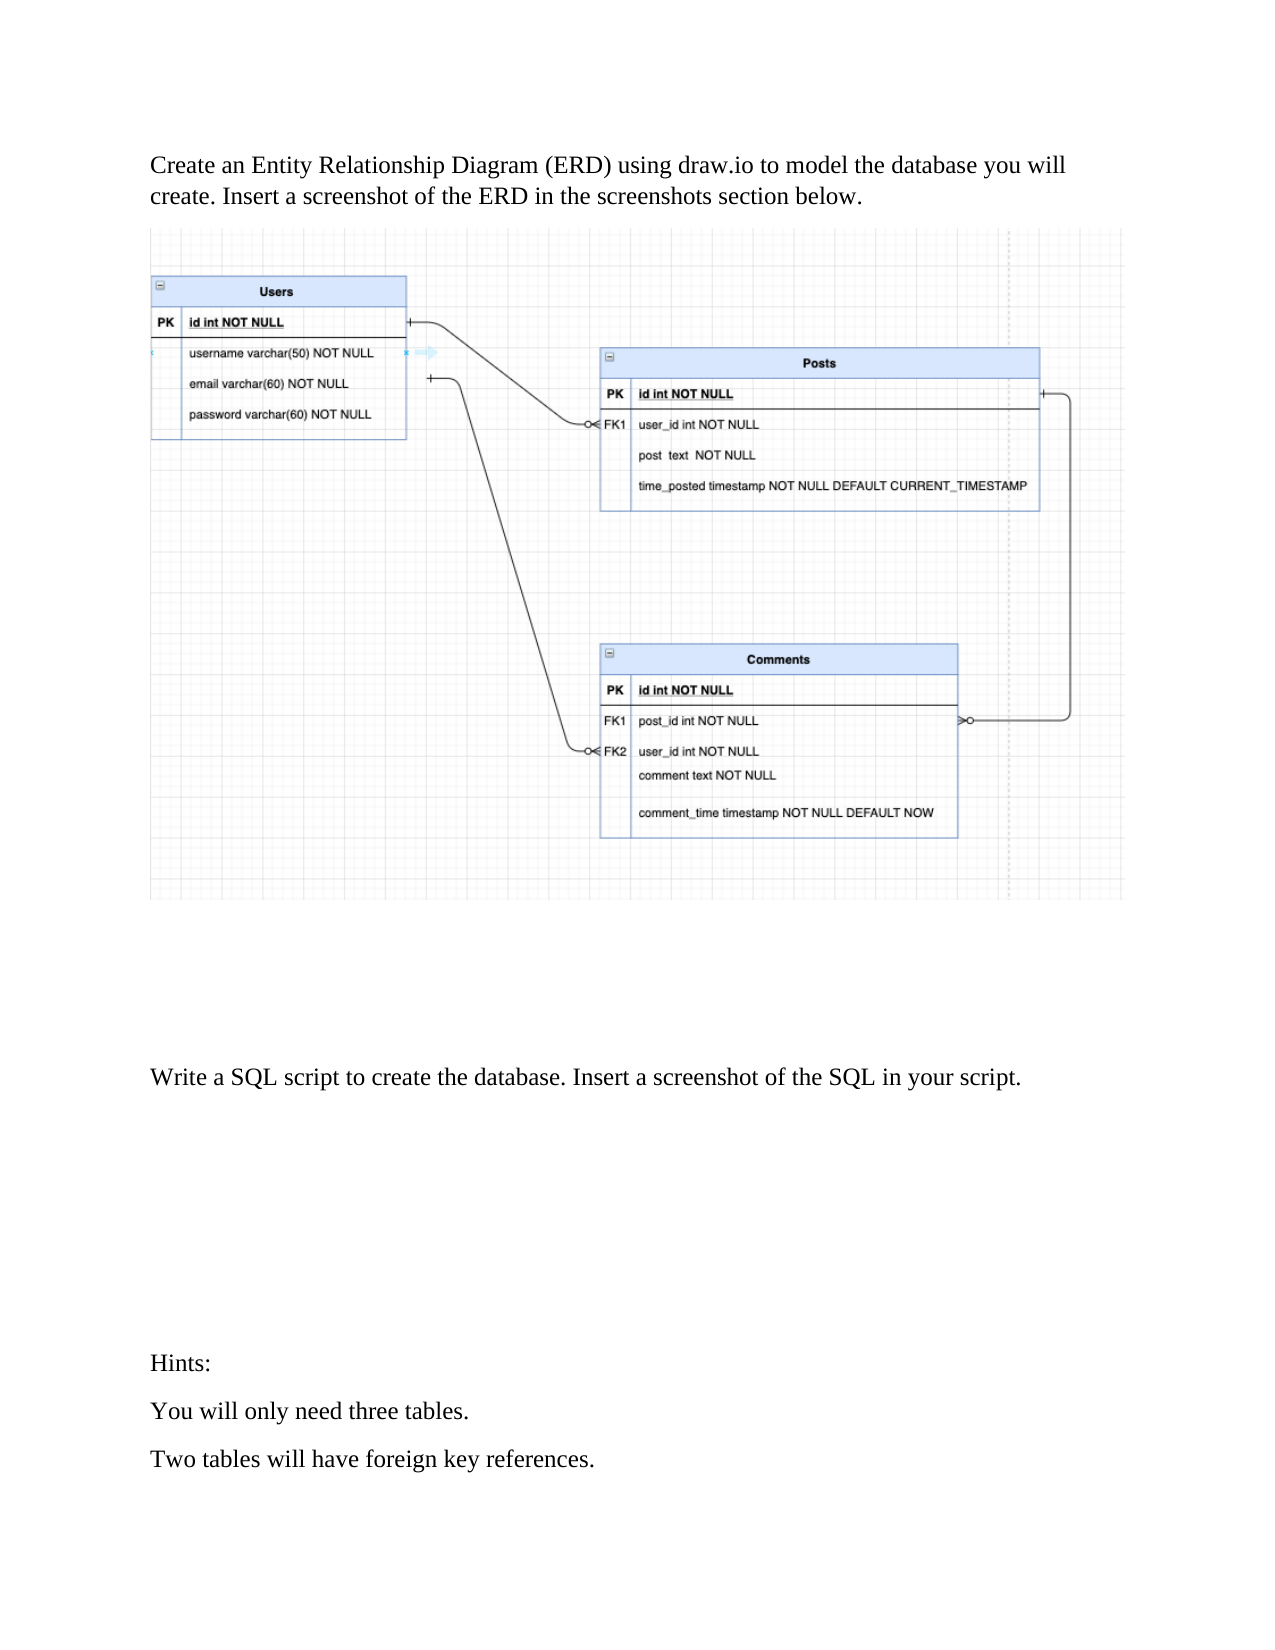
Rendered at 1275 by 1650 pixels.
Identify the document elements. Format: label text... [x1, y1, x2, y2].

text Create an Entity Relationship Diagram (ERD) using draw.io to model the database you will create. Insert a screenshot of the ERD in the screenshots section below. [150, 150, 1125, 210]
text Two tables will have foreign key references. [150, 1444, 1125, 1472]
text You will only need three tables. [150, 1396, 1125, 1425]
text Write a SQL script to create the database. Insert a screenshot of the SQL in your script. [150, 1062, 1125, 1091]
picture [150, 228, 1125, 900]
text Hints: [150, 1348, 1125, 1377]
